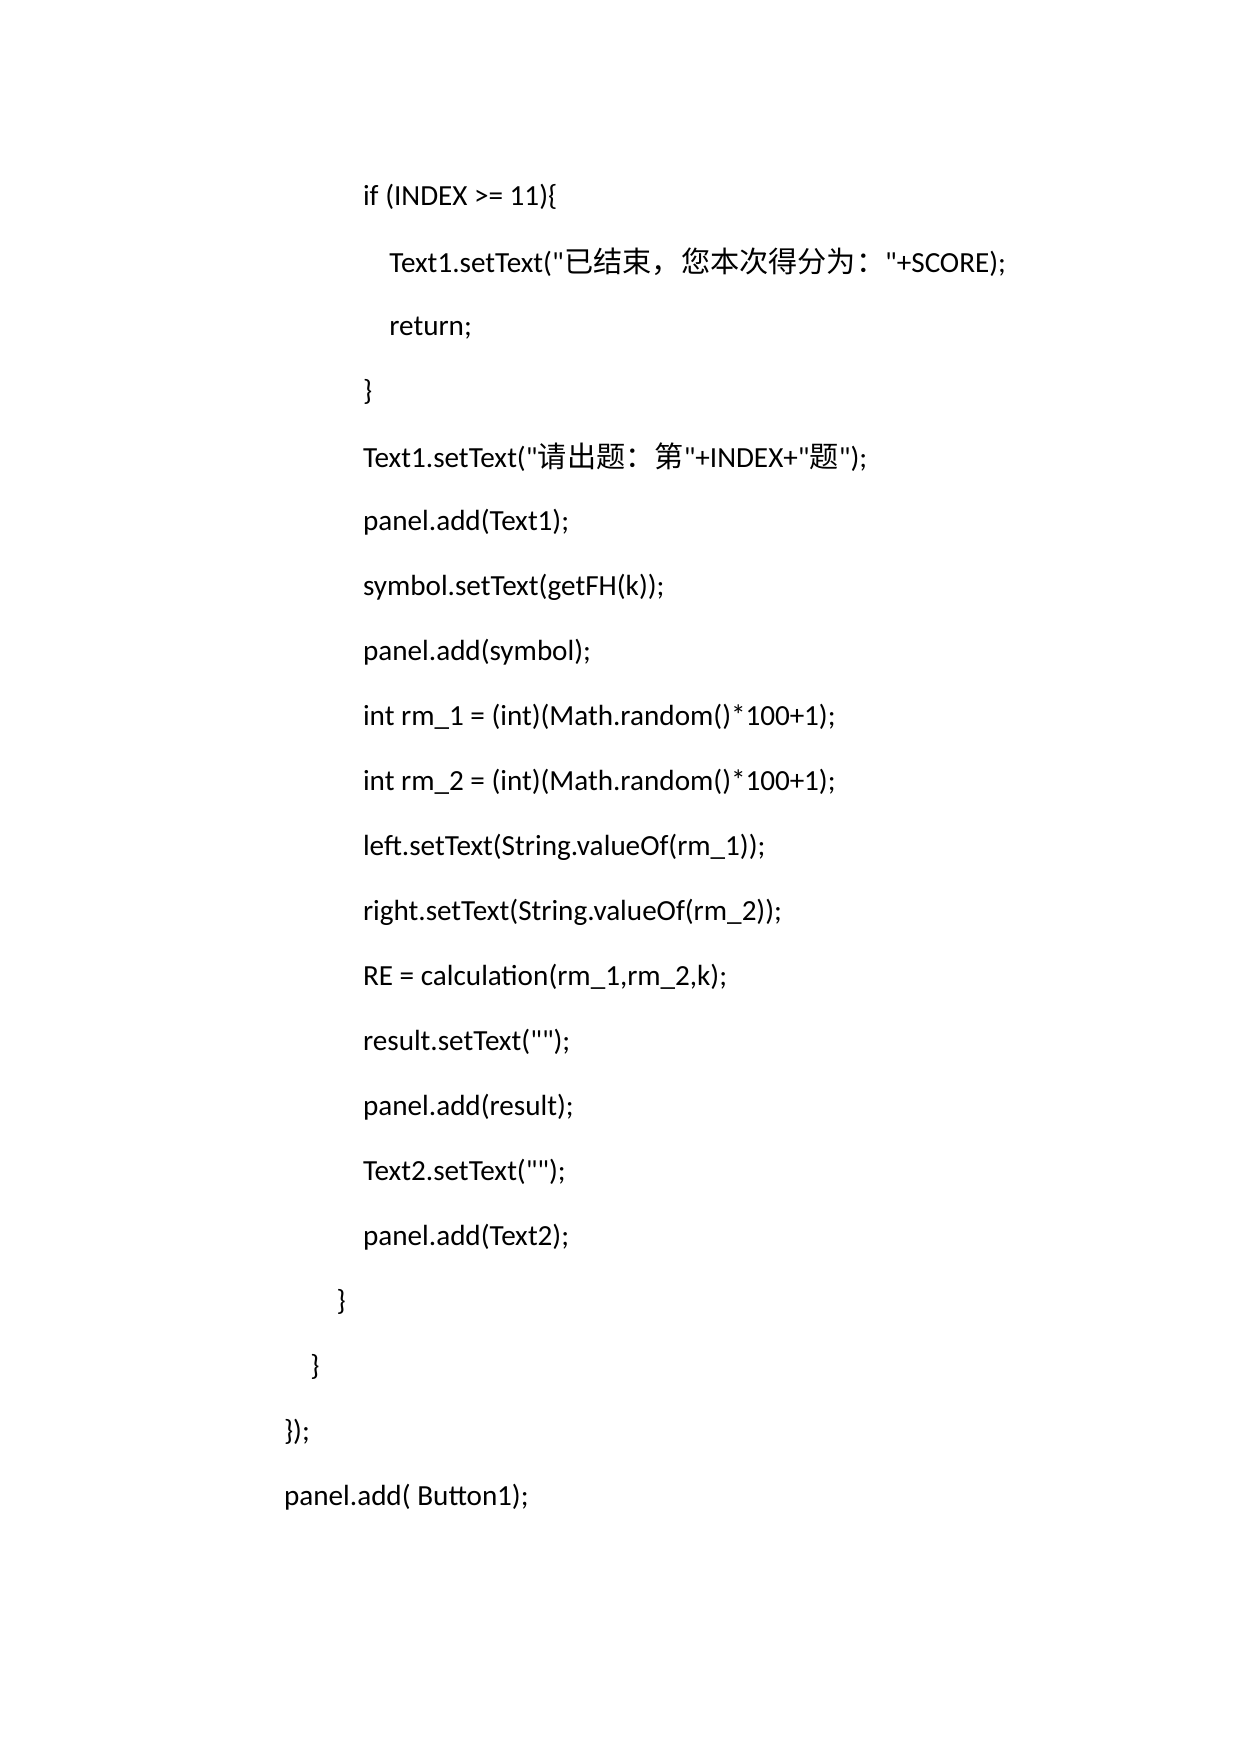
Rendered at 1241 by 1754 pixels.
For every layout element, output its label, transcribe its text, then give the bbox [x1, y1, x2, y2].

text panel.add(Text1); [187, 487, 1053, 552]
text int rm_1 = (int)(Math.random()*100+1); [187, 682, 1053, 747]
text } [187, 1267, 1053, 1332]
text } [187, 357, 1053, 422]
text } [187, 1332, 1053, 1397]
text panel.add(symbol); [187, 617, 1053, 682]
text return; [187, 292, 1053, 357]
text panel.add( Button1); [187, 1462, 1053, 1527]
text right.setText(String.valueOf(rm_2)); [187, 877, 1053, 942]
text Text1.setText("请出题：第"+INDEX+"题"); [187, 422, 1053, 487]
text left.setText(String.valueOf(rm_1)); [187, 812, 1053, 877]
text panel.add(result); [187, 1072, 1053, 1137]
text panel.add(Text2); [187, 1202, 1053, 1267]
text RE = calculation(rm_1,rm_2,k); [187, 942, 1053, 1007]
text }); [187, 1397, 1053, 1462]
text if (INDEX >= 11){ [187, 162, 1053, 227]
text Text1.setText("已结束，您本次得分为："+SCORE); [187, 227, 1053, 292]
text result.setText(""); [187, 1007, 1053, 1072]
text int rm_2 = (int)(Math.random()*100+1); [187, 747, 1053, 812]
text Text2.setText(""); [187, 1137, 1053, 1202]
text symbol.setText(getFH(k)); [187, 552, 1053, 617]
